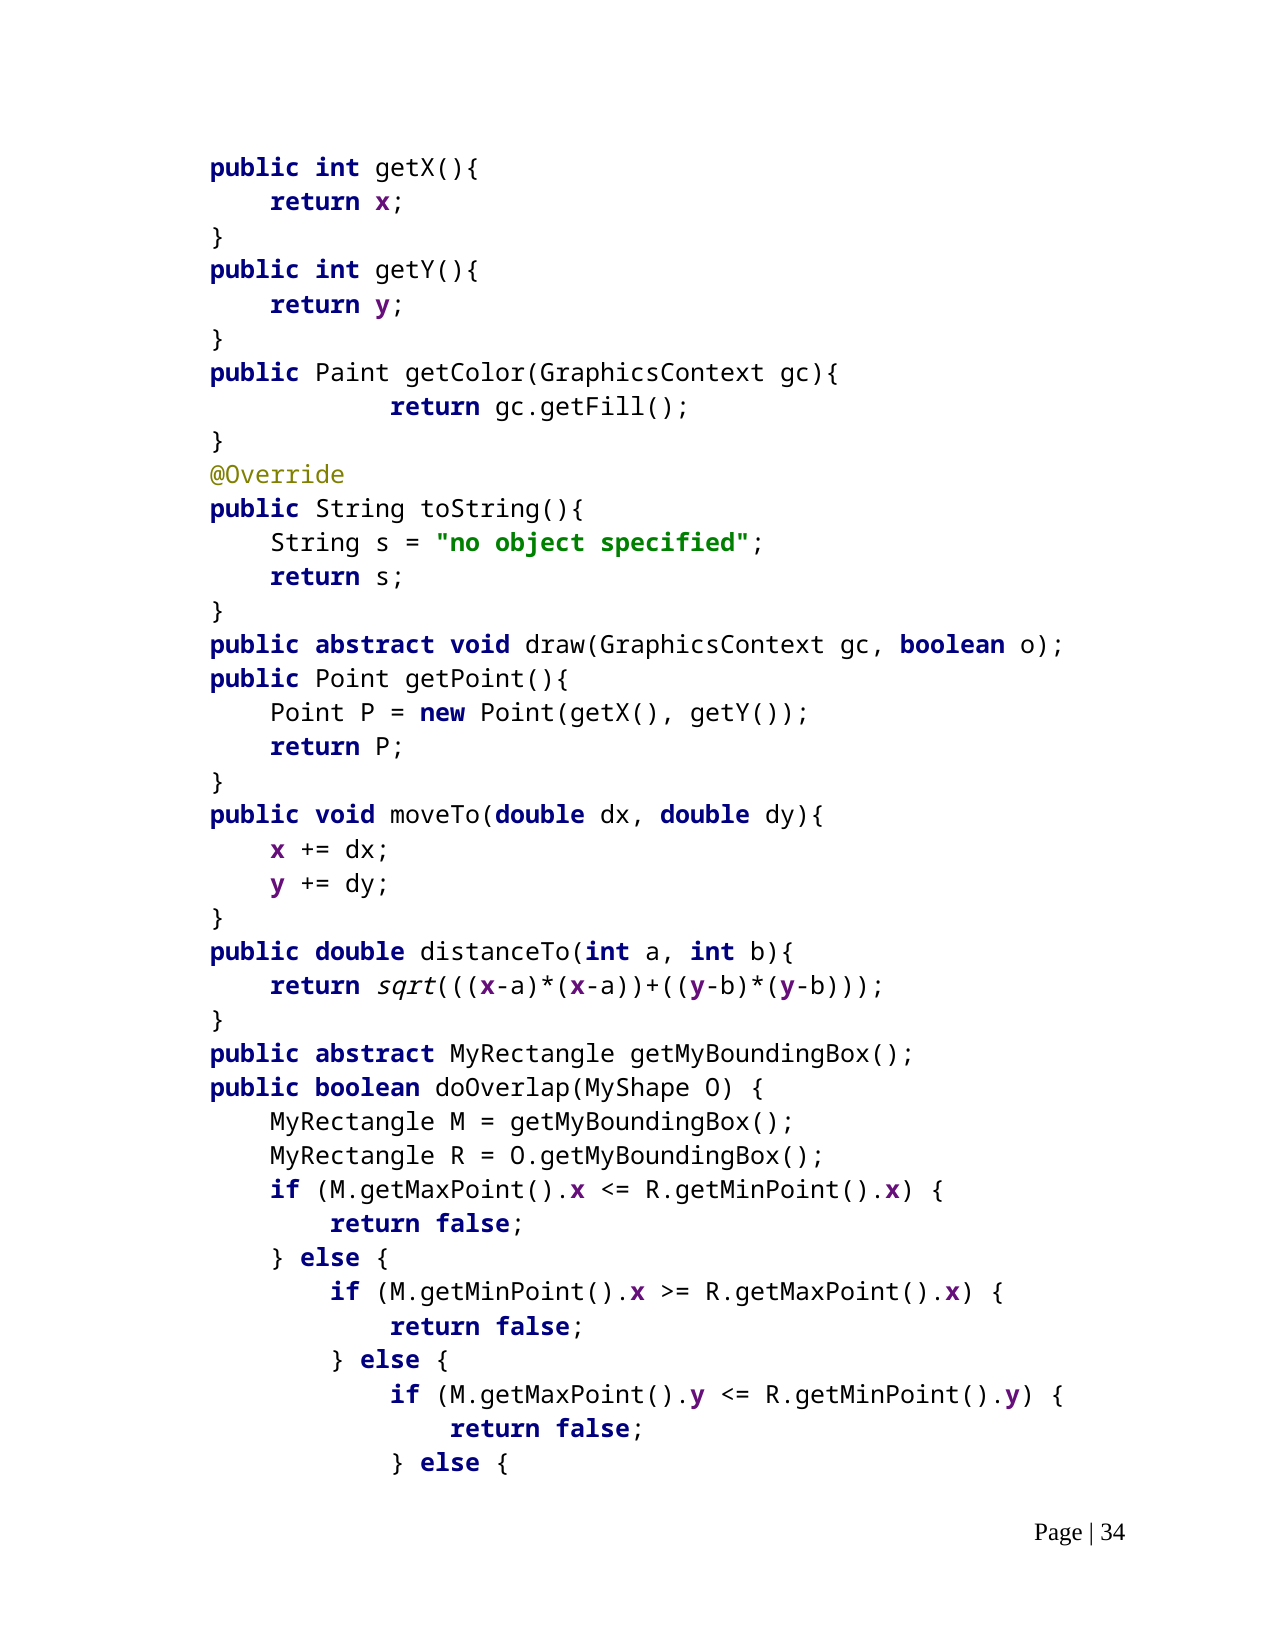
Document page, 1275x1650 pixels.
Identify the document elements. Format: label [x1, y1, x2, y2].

text [150, 150, 1125, 1478]
